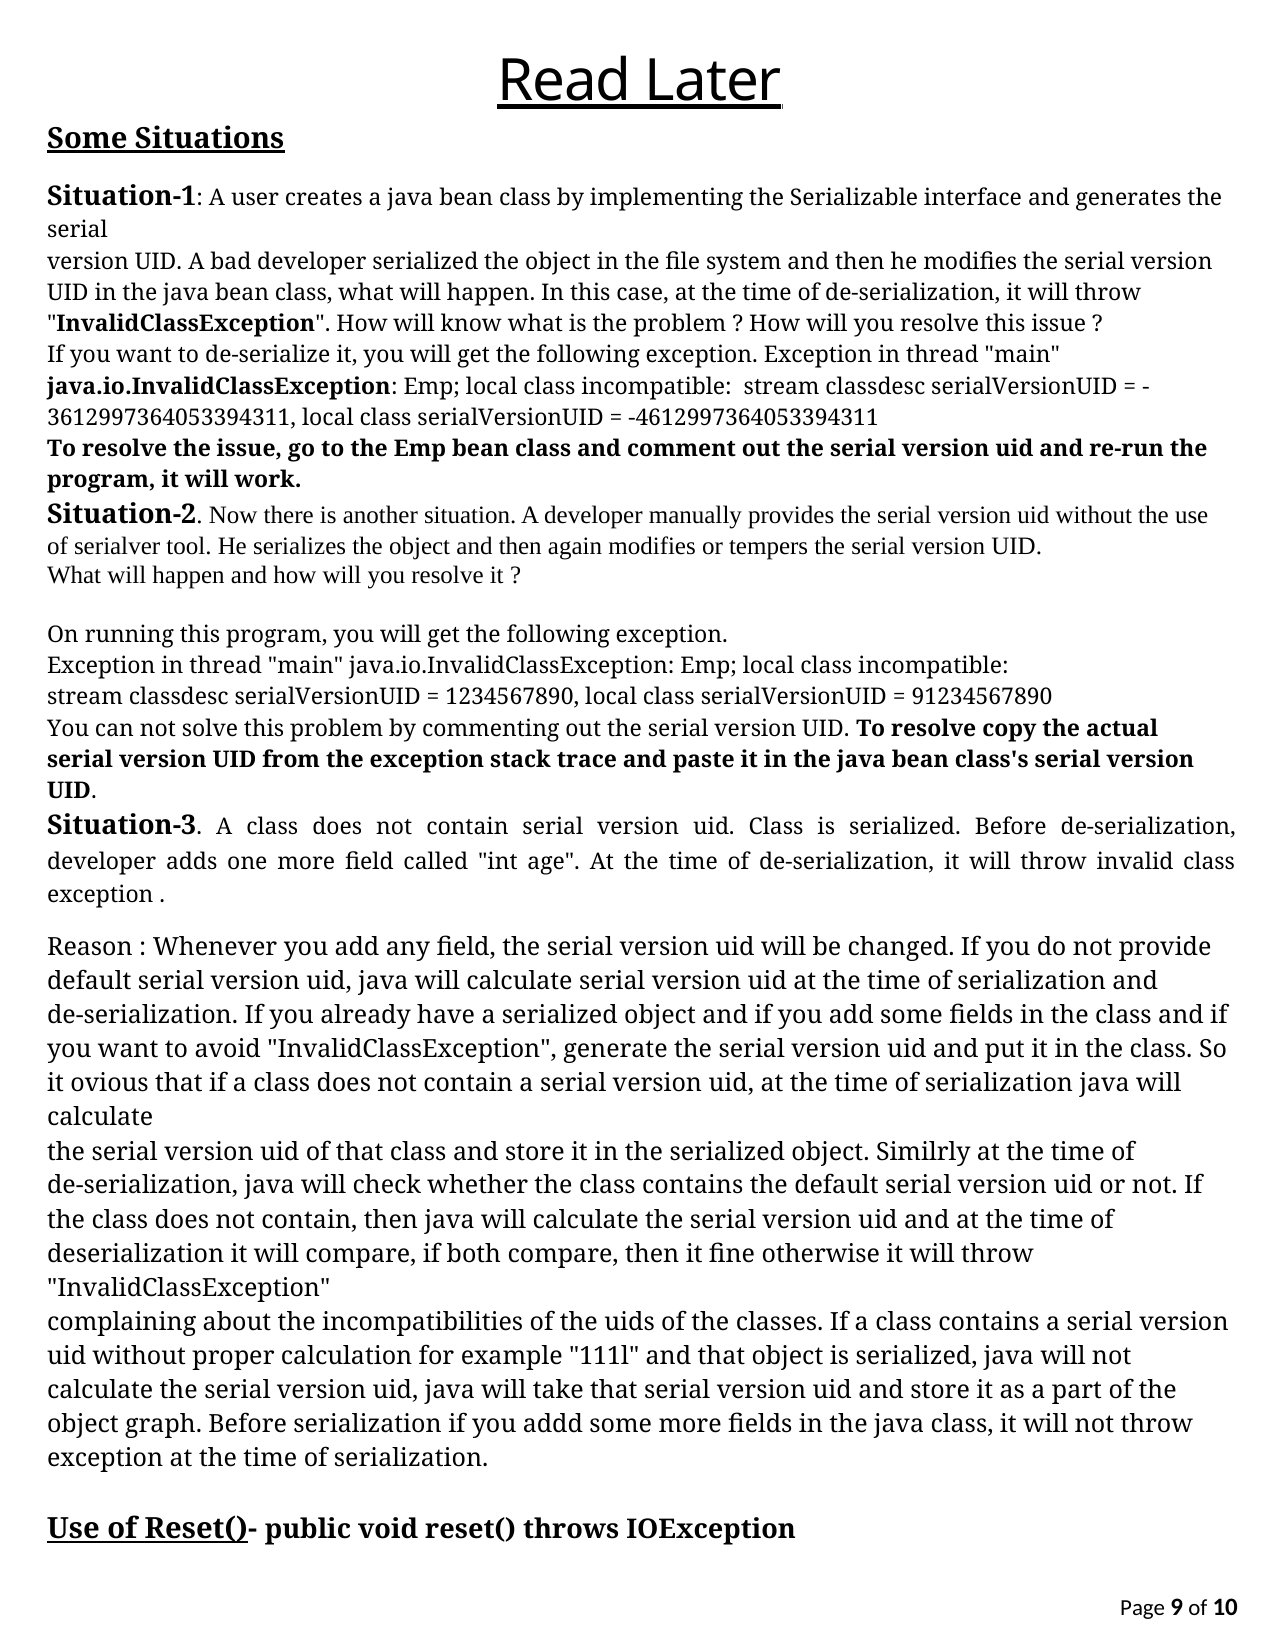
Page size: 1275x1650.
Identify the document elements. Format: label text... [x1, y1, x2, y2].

text Exception in thread "main" java.io.InvalidClassException: Emp; local class incompatible: [47, 649, 1237, 680]
text de-serialization, java will check whether the class contains the default serial version uid or not. If the class does not contain, then java will calculate the serial version uid and at the time of deserialization it will compare, if both compare, then it fine otherwise it will throw "InvalidClassException" [47, 1167, 1237, 1303]
title Read Later [422, 37, 1237, 117]
text Some Situations [47, 117, 1237, 157]
text serial version UID from the exception stack trace and paste it in the java bean class's serial version UID. [47, 743, 1237, 805]
text stream classdesc serialVersionUID = 1234567890, local class serialVersionUID = 91234567890 [47, 680, 1237, 711]
text On running this program, you will get the following exception. [47, 618, 1237, 649]
text default serial version uid, java will calculate serial version uid at the time of serialization and [47, 963, 1237, 997]
text To resolve the issue, go to the Emp bean class and comment out the serial version uid and re-run the [47, 432, 1237, 463]
text Situation-2. Now there is another situation. A developer manually provides the serial version uid without the use [47, 494, 1237, 531]
text You can not solve this problem by commenting out the serial version UID. To resolve copy the actual [47, 711, 1237, 743]
text Situation-1: A user creates a java bean class by implementing the Serializable interface and generates the serial [47, 176, 1237, 244]
text Situation-3. A class does not contain serial version uid. Class is serialized. Before de-serialization, developer adds one more field called "int age". At the time of de-serialization, it will throw invalid class exception . [47, 805, 1237, 909]
text of serialver tool. He serializes the object and then again modifies or tempers the serial version UID. [47, 531, 1237, 560]
text the serial version uid of that class and store it in the serialized object. Similrly at the time of [47, 1133, 1237, 1167]
text program, it will work. [47, 463, 1237, 494]
text version UID. A bad developer serialized the object in the file system and then he modifies the serial version UID in the java bean class, what will happen. In this case, at the time of de-serialization, it will throw "InvalidClassException". How will know what is the problem ? How will you resolve this issue ? [47, 244, 1237, 338]
text Use of Reset()- public void reset() throws IOException [47, 1508, 1237, 1547]
text complaining about the incompatibilities of the uids of the classes. If a class contains a serial version uid without proper calculation for example "111l" and that object is serialized, java will not calculate the serial version uid, java will take that serial version uid and store it as a part of the object graph. Before serialization if you addd some more fields in the java class, it will not throw exception at the time of serialization. [47, 1303, 1237, 1474]
text If you want to de-serialize it, you will get the following exception. Exception in thread "main" java.io.InvalidClassException: Emp; local class incompatible: stream classdesc serialVersionUID = -3612997364053394311, local class serialVersionUID = -4612997364053394311 [47, 338, 1237, 432]
text de-serialization. If you already have a serialized object and if you add some fields in the class and if you want to avoid "InvalidClassException", generate the serial version uid and put it in the class. So it ovious that if a class does not contain a serial version uid, at the time of serialization java will calculate [47, 997, 1237, 1133]
text Reason : Whenever you add any field, the serial version uid will be changed. If you do not provide [47, 929, 1237, 963]
text What will happen and how will you resolve it ? [47, 560, 1237, 589]
